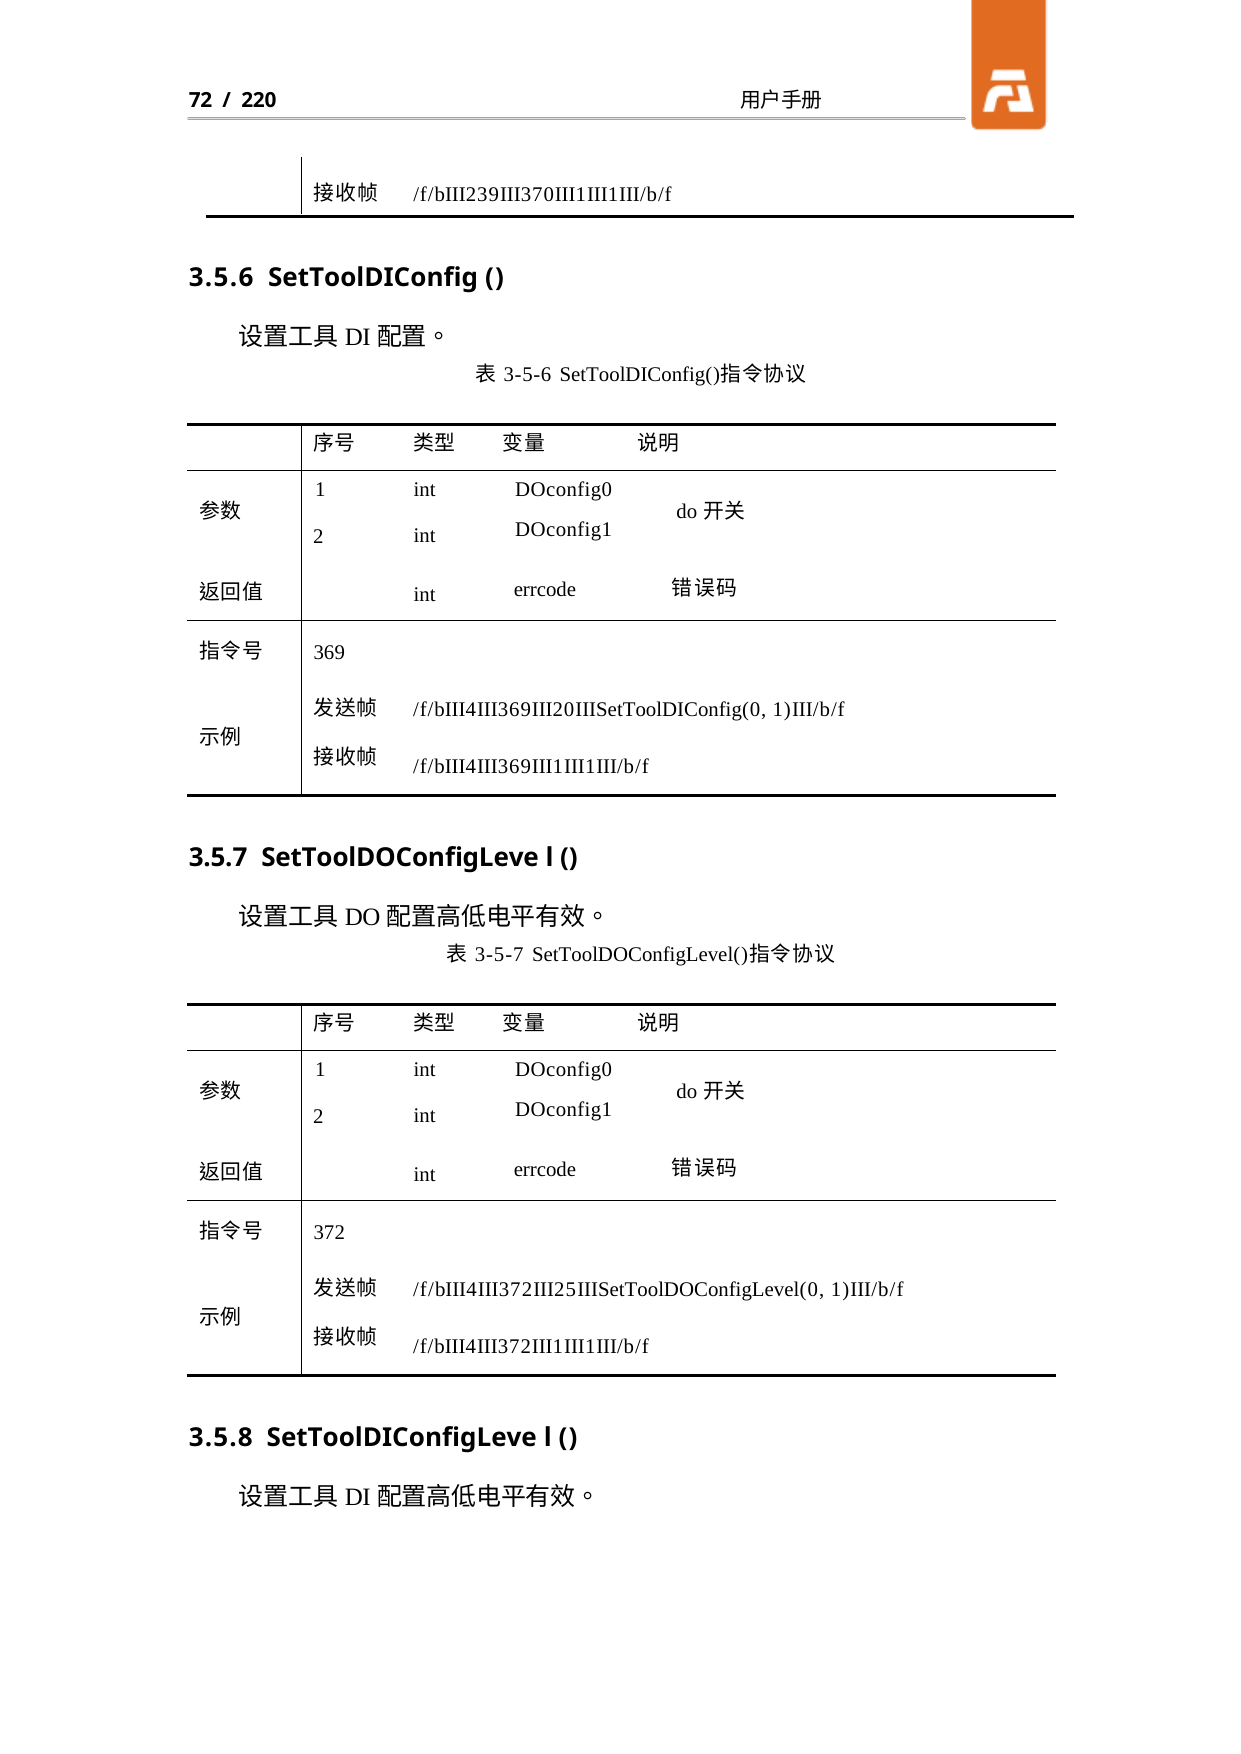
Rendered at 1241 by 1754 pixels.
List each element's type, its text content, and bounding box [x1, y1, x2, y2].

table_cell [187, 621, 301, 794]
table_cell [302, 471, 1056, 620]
text 设置工具 DI 配置高低电平有效。 [239, 1484, 1056, 1509]
text 设置工具 DI 配置。 [239, 324, 1056, 351]
text 表 3-5-7 SetToolDOConfigLevel()指令协议 [446, 943, 1056, 966]
text 设置工具 DO 配置高低电平有效。 [239, 904, 1056, 931]
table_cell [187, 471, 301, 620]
text 接收帧 [314, 182, 403, 205]
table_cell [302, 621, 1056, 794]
text 3.5.6 SetToolDIConfig () [188, 265, 1056, 292]
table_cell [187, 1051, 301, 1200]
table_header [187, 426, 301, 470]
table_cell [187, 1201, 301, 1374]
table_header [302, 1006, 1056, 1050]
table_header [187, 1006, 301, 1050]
text 3.5.8 SetToolDIConfigLeve l () [188, 1425, 1056, 1452]
text /f/bIII239III370III1III1III/b/f [413, 186, 1056, 205]
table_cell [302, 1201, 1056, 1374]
text 3.5.7 SetToolDOConfigLeve l () [188, 845, 1056, 872]
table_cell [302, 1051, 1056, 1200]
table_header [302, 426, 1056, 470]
picture [971, 0, 1049, 131]
text 表 3-5-6 SetToolDIConfig()指令协议 [476, 363, 1056, 386]
